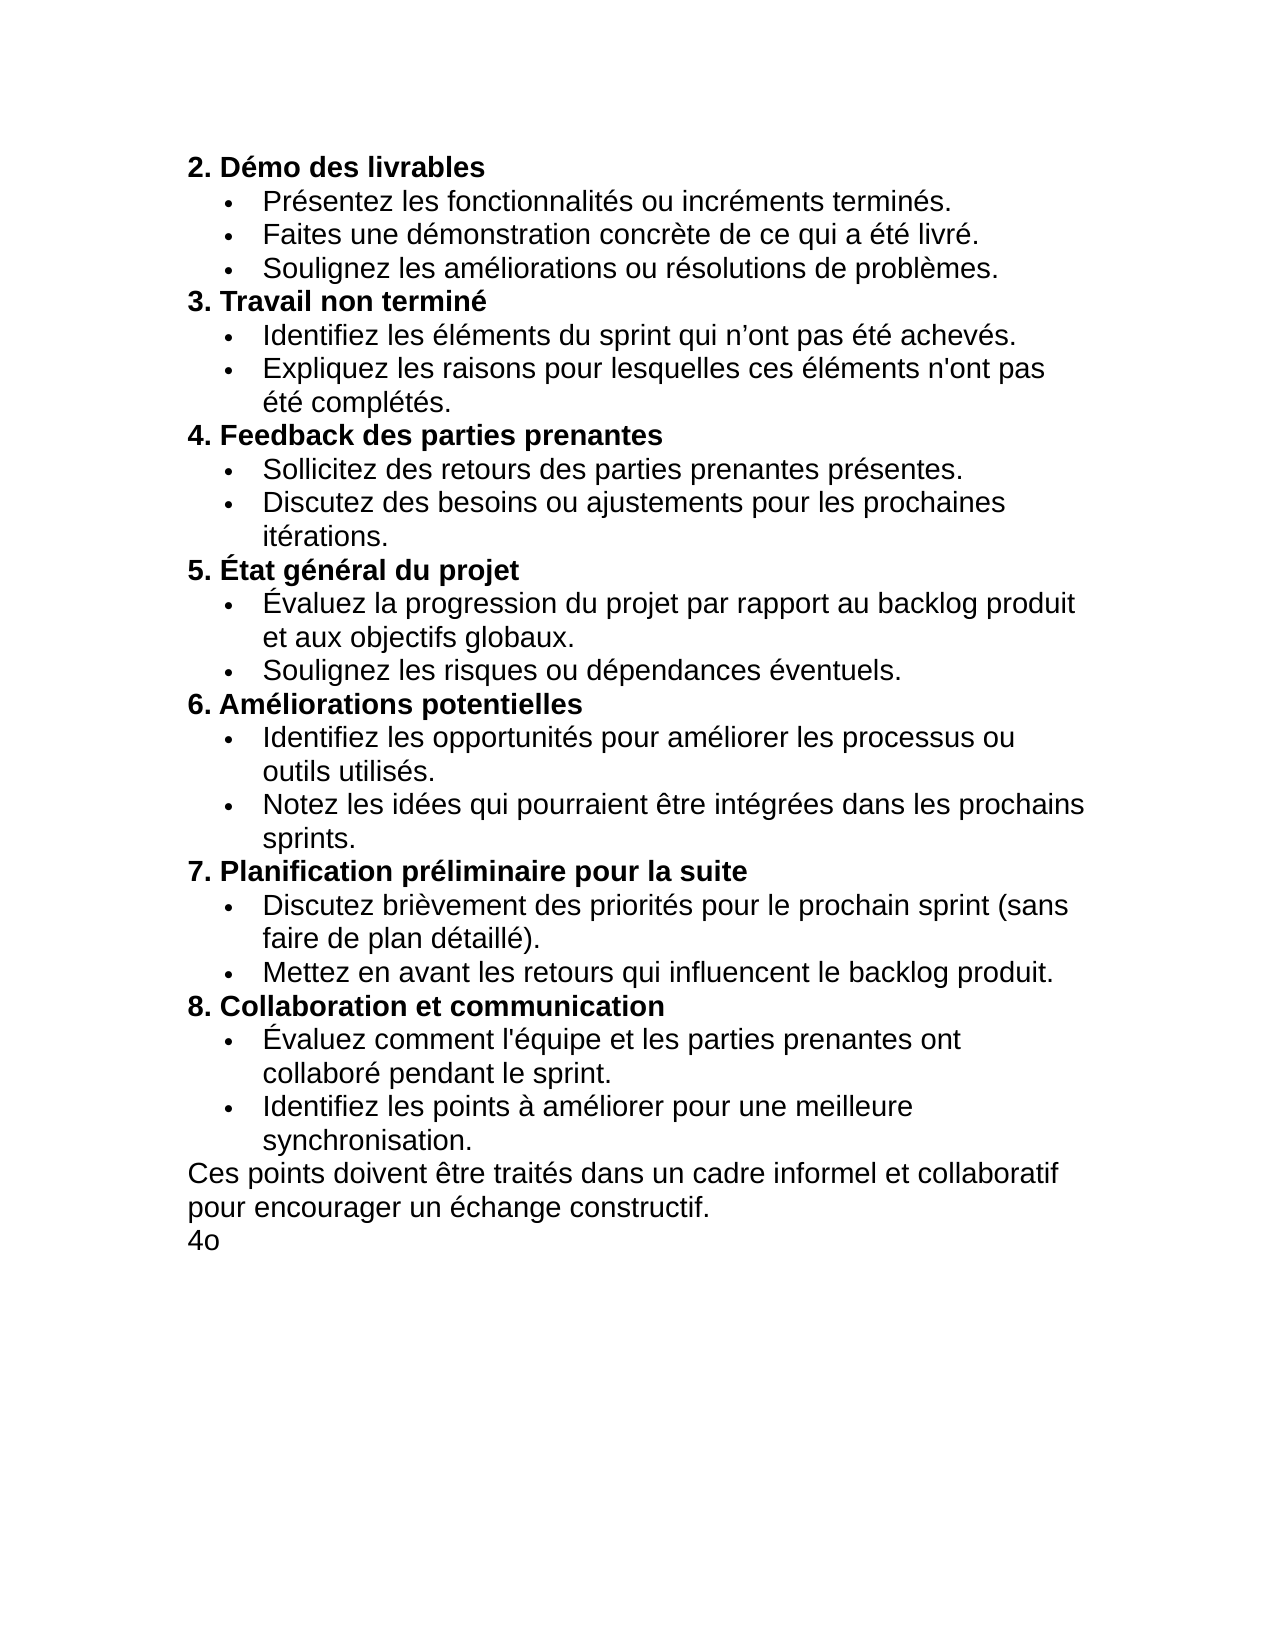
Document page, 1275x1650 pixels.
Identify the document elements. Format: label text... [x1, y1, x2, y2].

text 4o [187, 1223, 1087, 1257]
list Présentez les fonctionnalités ou incréments terminés. [225, 183, 1087, 217]
text 6. Améliorations potentielles [187, 687, 1087, 720]
list Mettez en avant les retours qui influencent le backlog produit. [225, 955, 1087, 988]
list Soulignez les risques ou dépendances éventuels. [225, 653, 1087, 687]
text 7. Planification préliminaire pour la suite [187, 854, 1087, 888]
list Sollicitez des retours des parties prenantes présentes. [225, 452, 1087, 485]
text 8. Collaboration et communication [187, 988, 1087, 1022]
text 4. Feedback des parties prenantes [187, 418, 1087, 452]
list Identifiez les opportunités pour améliorer les processus ou outils utilisés. [225, 720, 1087, 787]
list Identifiez les points à améliorer pour une meilleure synchronisation. [225, 1089, 1087, 1156]
list Soulignez les améliorations ou résolutions de problèmes. [225, 251, 1087, 284]
text Ces points doivent être traités dans un cadre informel et collaboratif pour encourager un échange constructif. [187, 1156, 1087, 1223]
list Discutez des besoins ou ajustements pour les prochaines itérations. [225, 485, 1087, 552]
text 5. État général du projet [187, 552, 1087, 586]
list Discutez brièvement des priorités pour le prochain sprint (sans faire de plan détaillé). [225, 888, 1087, 955]
text 3. Travail non terminé [187, 284, 1087, 318]
text 2. Démo des livrables [187, 150, 1087, 183]
list Évaluez comment l'équipe et les parties prenantes ont collaboré pendant le sprint. [225, 1022, 1087, 1089]
list Identifiez les éléments du sprint qui n’ont pas été achevés. [225, 318, 1087, 351]
list Expliquez les raisons pour lesquelles ces éléments n'ont pas été complétés. [225, 351, 1087, 418]
list Notez les idées qui pourraient être intégrées dans les prochains sprints. [225, 787, 1087, 854]
list Évaluez la progression du projet par rapport au backlog produit et aux objectifs globaux. [225, 586, 1087, 653]
list Faites une démonstration concrète de ce qui a été livré. [225, 217, 1087, 251]
